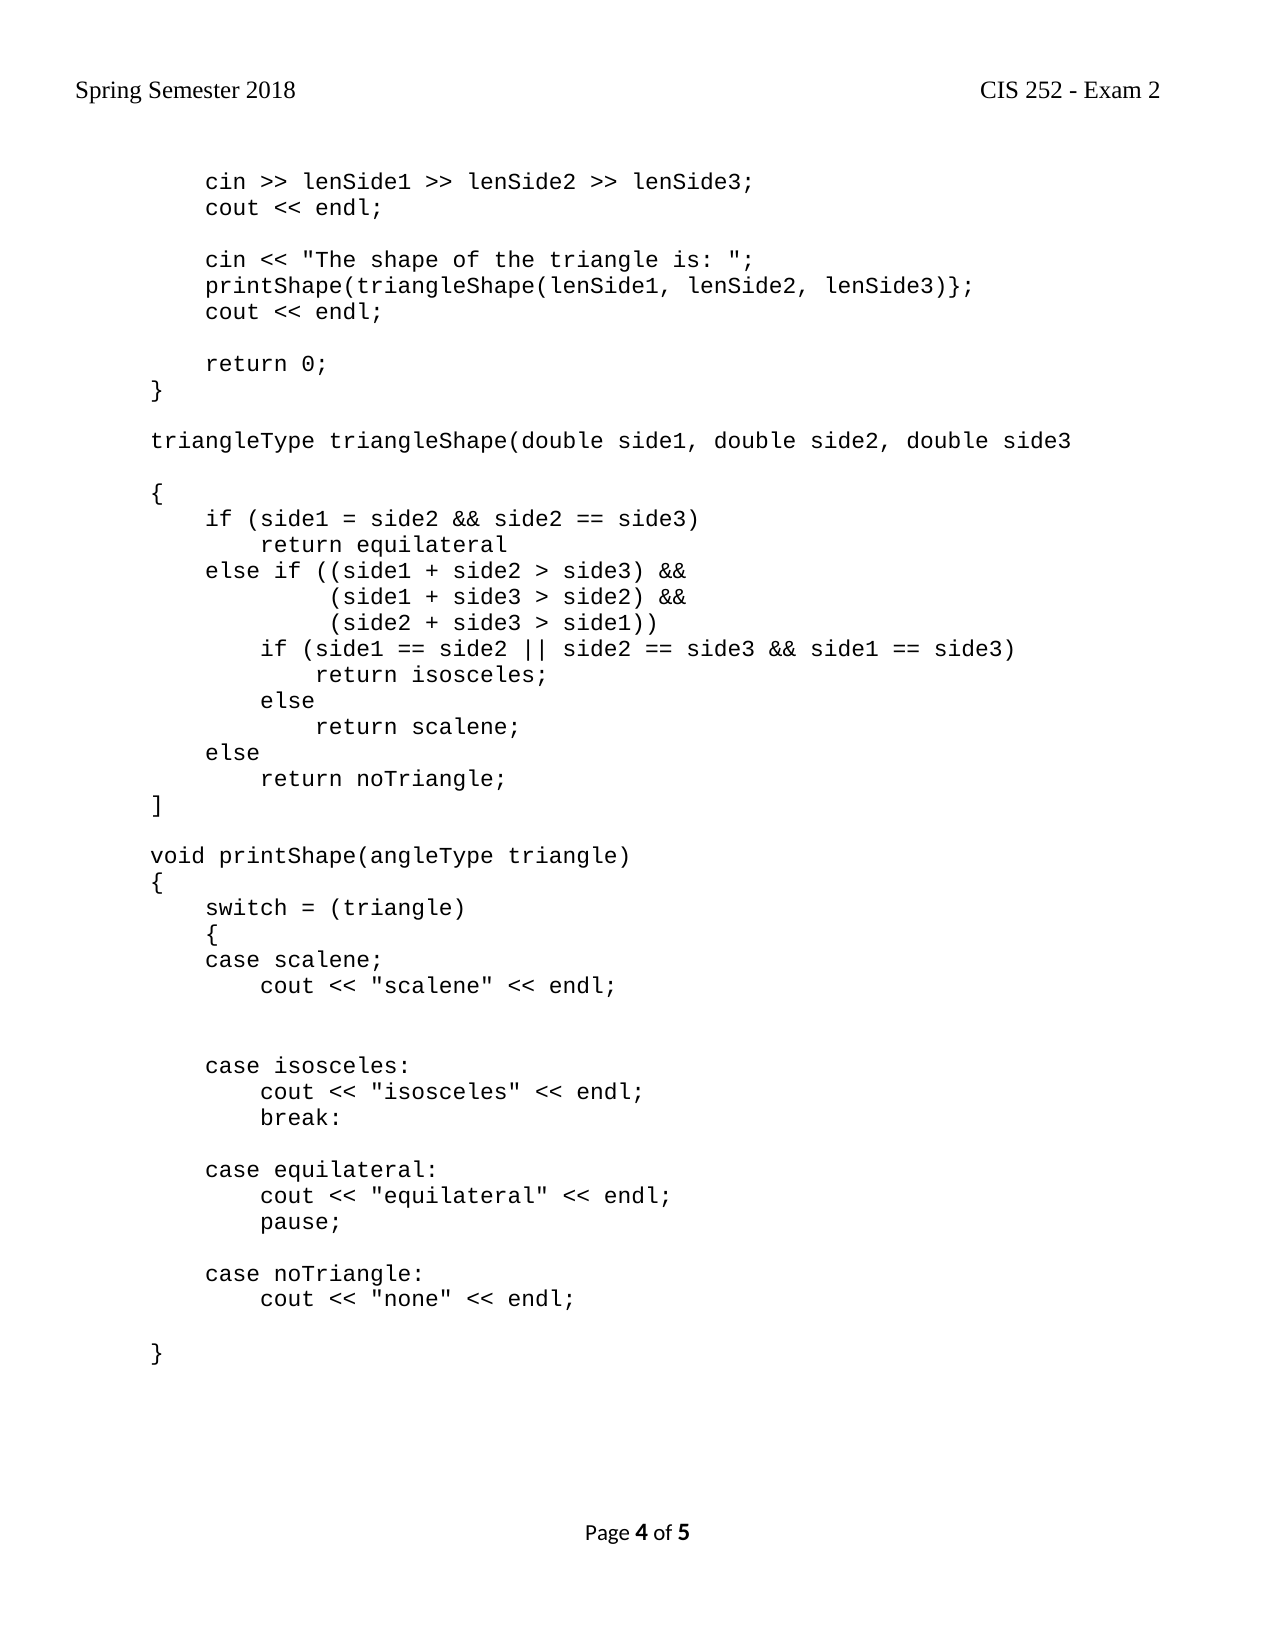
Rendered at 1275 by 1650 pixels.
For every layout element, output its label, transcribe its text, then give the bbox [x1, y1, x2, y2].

text case isosceles: [150, 1054, 1200, 1080]
text return 0; [150, 352, 1200, 378]
text switch = (triangle) [150, 897, 1200, 923]
text cin << "The shape of the triangle is: "; [150, 248, 1200, 274]
text } [150, 378, 1200, 404]
text cout << endl; [150, 196, 1200, 222]
text else [150, 689, 1200, 715]
text (side1 + side3 > side2) && [150, 585, 1200, 611]
text case equilateral: [150, 1158, 1200, 1184]
text break: [150, 1106, 1200, 1132]
text return noTriangle; [150, 767, 1200, 793]
text if (side1 == side2 || side2 == side3 && side1 == side3) [150, 637, 1200, 663]
text cout << "none" << endl; [150, 1288, 1200, 1314]
text (side2 + side3 > side1)) [150, 611, 1200, 637]
text triangleType triangleShape(double side1, double side2, double side3 [150, 430, 1200, 456]
text { [150, 871, 1200, 897]
text cin >> lenSide1 >> lenSide2 >> lenSide3; [150, 170, 1200, 196]
text return equilateral [150, 533, 1200, 559]
text return isosceles; [150, 663, 1200, 689]
text { [150, 482, 1200, 508]
text else [150, 741, 1200, 767]
text cout << endl; [150, 300, 1200, 326]
text cout << "isosceles" << endl; [150, 1080, 1200, 1106]
text cout << "scalene" << endl; [150, 974, 1200, 1000]
text } [150, 1342, 1200, 1368]
text pause; [150, 1210, 1200, 1236]
text printShape(triangleShape(lenSide1, lenSide2, lenSide3)}; [150, 274, 1200, 300]
text case noTriangle: [150, 1262, 1200, 1288]
text if (side1 = side2 && side2 == side3) [150, 508, 1200, 533]
text { [150, 923, 1200, 948]
text case scalene; [150, 948, 1200, 974]
text return scalene; [150, 715, 1200, 741]
text cout << "equilateral" << endl; [150, 1184, 1200, 1210]
text else if ((side1 + side2 > side3) && [150, 559, 1200, 585]
text void printShape(angleType triangle) [150, 845, 1200, 871]
text ] [150, 793, 1200, 819]
